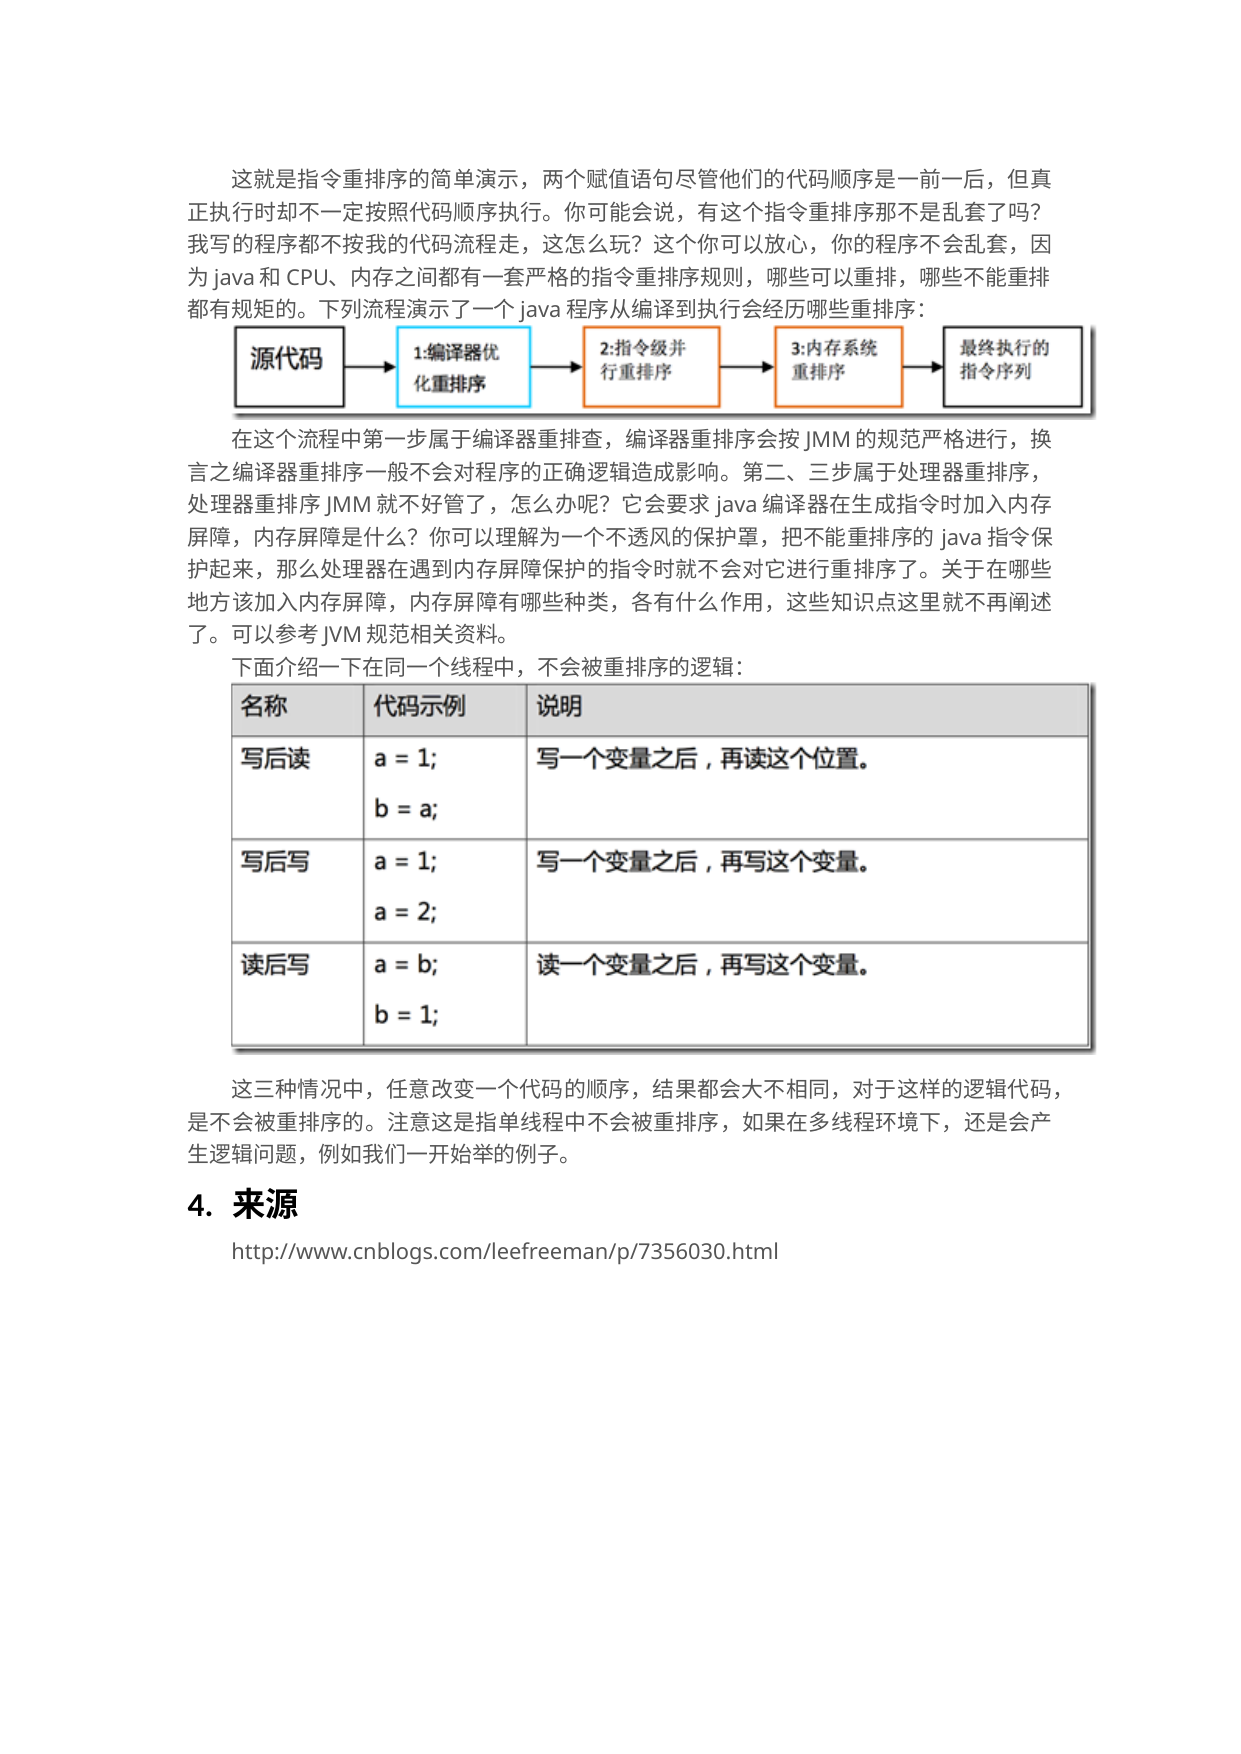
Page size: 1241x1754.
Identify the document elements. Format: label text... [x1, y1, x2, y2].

picture [231, 324, 1097, 420]
text 这就是指令重排序的简单演示，两个赋值语句尽管他们的代码顺序是一前一后，但真正执行时却不一定按照代码顺序执行。你可能会说，有这个指令重排序那不是乱套了吗？我写的程序都不按我的代码流程走，这怎么玩？这个你可以放心，你的程序不会乱套，因为java和CPU、内存之间都有一套严格的指令重排序规则，哪些可以重排，哪些不能重排都有规矩的。下列流程演示了一个java程序从编译到执行会经历哪些重排序： [187, 162, 1053, 324]
list 来源 [187, 1169, 1053, 1234]
text 这三种情况中，任意改变一个代码的顺序，结果都会大不相同，对于这样的逻辑代码，是不会被重排序的。注意这是指单线程中不会被重排序，如果在多线程环境下，还是会产生逻辑问题，例如我们一开始举的例子。 [187, 1072, 1053, 1169]
picture [231, 682, 1097, 1055]
text 在这个流程中第一步属于编译器重排查，编译器重排序会按JMM的规范严格进行，换言之编译器重排序一般不会对程序的正确逻辑造成影响。第二、三步属于处理器重排序，处理器重排序JMM就不好管了，怎么办呢？它会要求java编译器在生成指令时加入内存屏障，内存屏障是什么？你可以理解为一个不透风的保护罩，把不能重排序的java指令保护起来，那么处理器在遇到内存屏障保护的指令时就不会对它进行重排序了。关于在哪些地方该加入内存屏障，内存屏障有哪些种类，各有什么作用，这些知识点这里就不再阐述了。可以参考JVM规范相关资料。 [187, 422, 1053, 649]
text http://www.cnblogs.com/leefreeman/p/7356030.html [187, 1234, 1053, 1267]
text 下面介绍一下在同一个线程中，不会被重排序的逻辑： [187, 649, 1053, 682]
